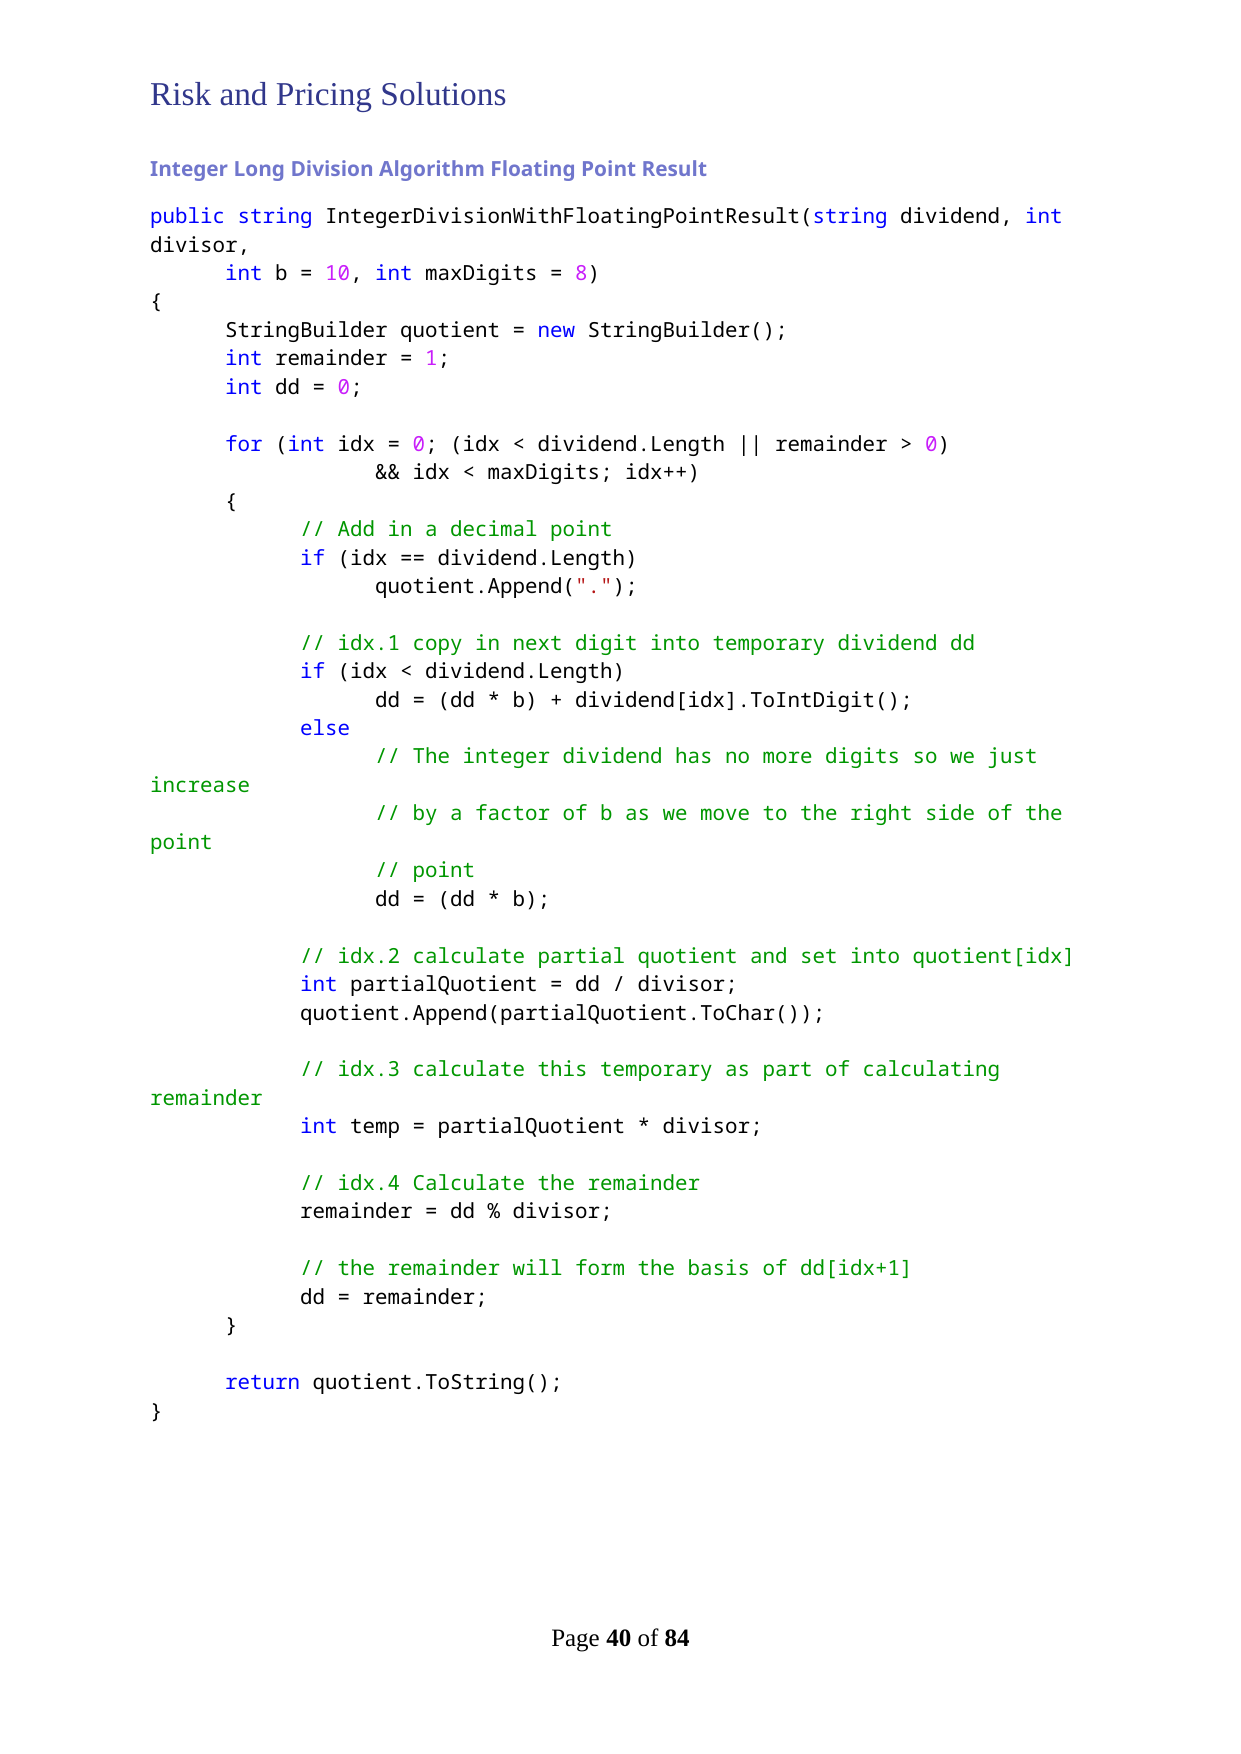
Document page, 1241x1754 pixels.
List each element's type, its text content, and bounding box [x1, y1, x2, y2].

text int temp = partialQuotient * divisor; [150, 1111, 1090, 1140]
text // Add in a decimal point [150, 514, 1090, 543]
text int b = 10, int maxDigits = 8) [150, 258, 1090, 287]
text && idx < maxDigits; idx++) [150, 457, 1090, 486]
text quotient.Append("."); [150, 571, 1090, 599]
text // idx.4 Calculate the remainder [150, 1168, 1090, 1197]
text int partialQuotient = dd / divisor; [150, 969, 1090, 998]
text // point [150, 855, 1090, 884]
text // the remainder will form the basis of dd[idx+1] [150, 1253, 1090, 1282]
text public string IntegerDivisionWithFloatingPointResult(string dividend, int divisor, [150, 201, 1090, 258]
text { [150, 486, 1090, 514]
text int dd = 0; [150, 372, 1090, 400]
text int remainder = 1; [150, 343, 1090, 372]
text { [150, 287, 1090, 315]
text // idx.1 copy in next digit into temporary dividend dd [150, 628, 1090, 656]
text StringBuilder quotient = new StringBuilder(); [150, 315, 1090, 343]
text dd = remainder; [150, 1282, 1090, 1310]
text // idx.3 calculate this temporary as part of calculating remainder [150, 1054, 1090, 1111]
text for (int idx = 0; (idx < dividend.Length || remainder > 0) [150, 429, 1090, 457]
text } [150, 1310, 1090, 1339]
text // idx.2 calculate partial quotient and set into quotient[idx] [150, 941, 1090, 969]
text if (idx == dividend.Length) [150, 543, 1090, 571]
text remainder = dd % divisor; [150, 1197, 1090, 1225]
text dd = (dd * b) + dividend[idx].ToIntDigit(); [150, 685, 1090, 713]
text return quotient.ToString(); [150, 1367, 1090, 1396]
text else [150, 713, 1090, 742]
text // The integer dividend has no more digits so we just increase [150, 742, 1090, 798]
text quotient.Append(partialQuotient.ToChar()); [150, 998, 1090, 1026]
subtitle Integer Long Division Algorithm Floating Point Result [150, 154, 1090, 183]
text if (idx < dividend.Length) [150, 656, 1090, 685]
text dd = (dd * b); [150, 884, 1090, 912]
text } [150, 1396, 1090, 1424]
text // by a factor of b as we move to the right side of the point [150, 798, 1090, 855]
